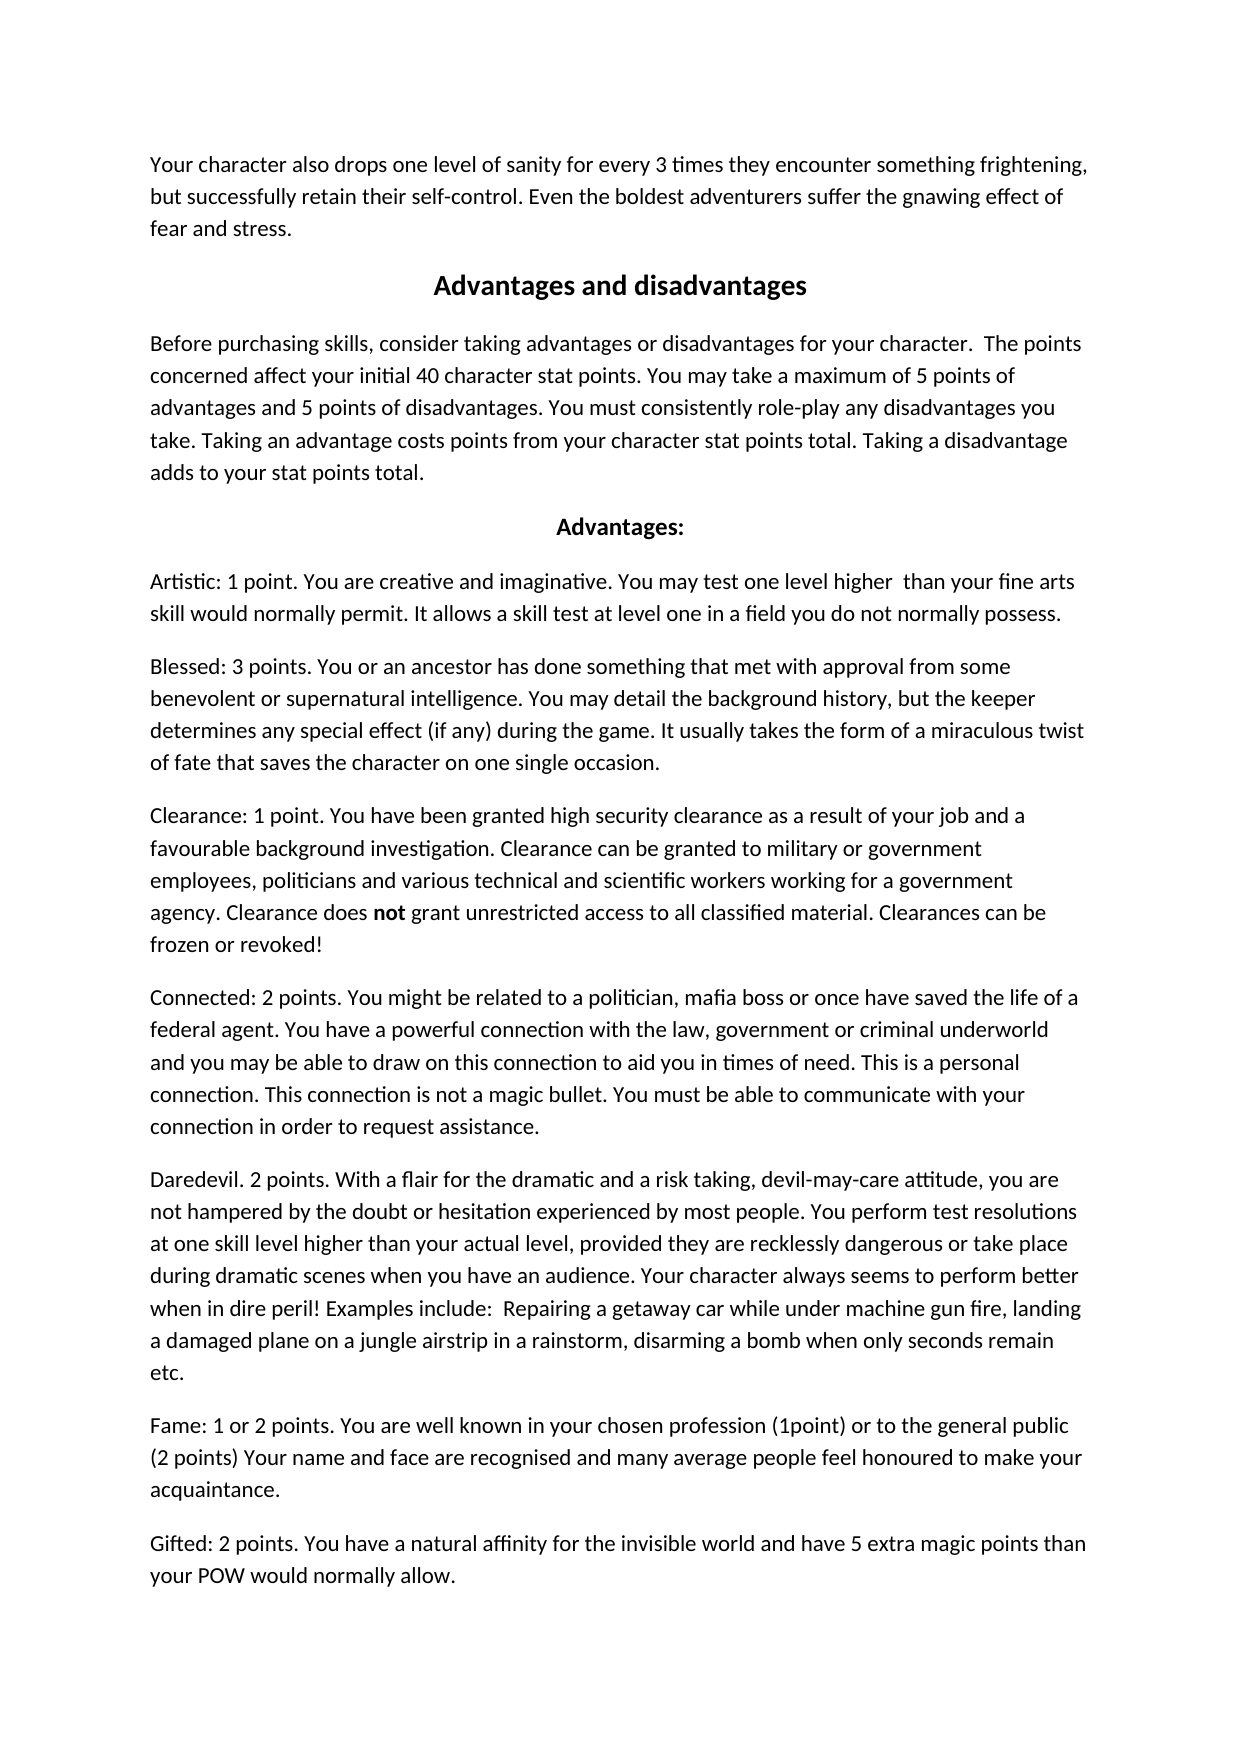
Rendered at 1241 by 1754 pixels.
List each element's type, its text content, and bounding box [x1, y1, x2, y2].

text Your character also drops one level of sanity for every 3 times they encounter something frightening, but successfully retain their self-control. Even the boldest adventurers suffer the gnawing effect of fear and stress. [150, 150, 1090, 242]
text Artistic: 1 point. You are creative and imaginative. You may test one level higher than your fine arts skill would normally permit. It allows a skill test at level one in a field you do not normally possess. [150, 567, 1090, 627]
text Fame: 1 or 2 points. You are well known in your chosen profession (1point) or to the general public (2 points) Your name and face are recognised and many average people feel honoured to make your acquaintance. [150, 1411, 1090, 1504]
text Blessed: 3 points. You or an ancestor has done something that met with approval from some benevolent or supernatural intelligence. You may detail the background history, but the keeper determines any special effect (if any) during the game. It usually takes the form of a miraculous twist of fate that saves the character on one single occasion. [150, 652, 1090, 777]
text Advantages and disadvantages [150, 267, 1090, 303]
text Advantages: [150, 511, 1090, 541]
text Clearance: 1 point. You have been granted high security clearance as a result of your job and a favourable background investigation. Clearance can be granted to military or government employees, politicians and various technical and scientific workers working for a government agency. Clearance does not grant unrestricted access to all classified material. Clearances can be frozen or revoked! [150, 802, 1090, 958]
text Daredevil. 2 points. With a flair for the dramatic and a risk taking, devil-may-care attitude, you are not hampered by the doubt or hesitation experienced by most people. You perform test resolutions at one skill level higher than your actual level, provided they are recklessly dangerous or take place during dramatic scenes when you have an audience. Your character always seems to perform better when in dire peril! Examples include: Repairing a getaway car while under machine gun fire, landing a damaged plane on a jungle airstrip in a rainstorm, disarming a bomb when only seconds remain etc. [150, 1165, 1090, 1386]
text Gifted: 2 points. You have a natural affinity for the invisible world and have 5 extra magic points than your POW would normally allow. [150, 1529, 1090, 1589]
text Connected: 2 points. You might be related to a politician, mafia boss or once have saved the life of a federal agent. You have a powerful connection with the law, government or criminal underworld and you may be able to draw on this connection to aid you in times of need. This is a personal connection. This connection is not a magic bullet. You must be able to communicate with your connection in order to request assistance. [150, 983, 1090, 1140]
text Before purchasing skills, consider taking advantages or disadvantages for your character. The points concerned affect your initial 40 character stat points. You may take a maximum of 5 points of advantages and 5 points of disadvantages. You must consistently role-play any disadvantages you take. Taking an advantage costs points from your character stat points total. Taking a disadvantage adds to your stat points total. [150, 329, 1090, 486]
